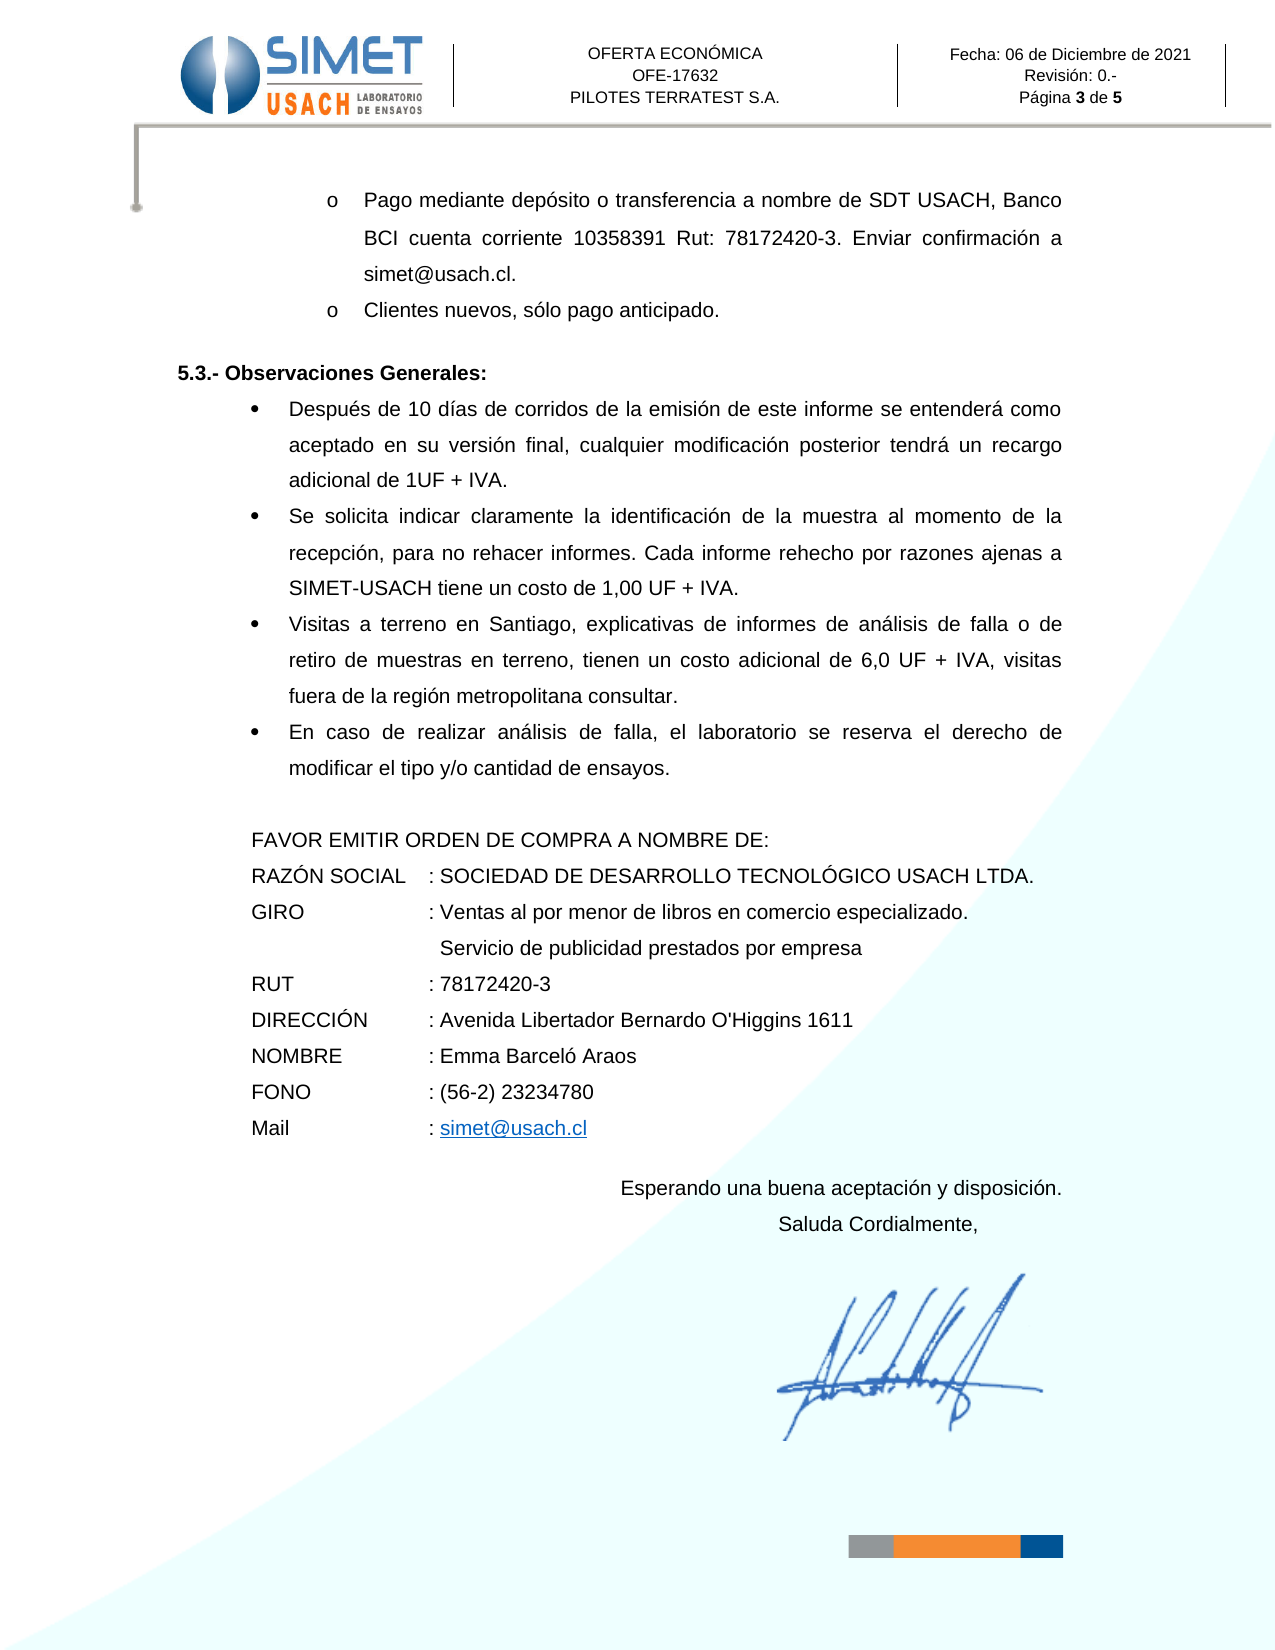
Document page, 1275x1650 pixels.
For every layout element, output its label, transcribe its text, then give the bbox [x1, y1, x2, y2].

list Después de 10 días de corridos de la emisión de este informe se entenderá como aceptado en su versión final, cualquier modificación posterior tendrá un recargo adicional de 1UF + IVA. [251, 396, 1063, 492]
list Clientes nuevos, sólo pago anticipado. [326, 298, 1063, 323]
text Servicio de publicidad prestados por empresa [251, 936, 1063, 960]
text DIRECCIÓN : Avenida Libertador Bernardo O'Higgins 1611 [251, 1008, 1063, 1032]
list En caso de realizar análisis de falla, el laboratorio se reserva el derecho de modificar el tipo y/o cantidad de ensayos. [251, 720, 1063, 780]
text FONO : (56-2) 23234780 [251, 1079, 1063, 1103]
picture [126, 22, 1272, 219]
list Pago mediante depósito o transferencia a nombre de SDT USACH, Banco BCI cuenta corriente 10358391 Rut: 78172420-3. Enviar confirmación a simet@usach.cl. [326, 188, 1063, 286]
text FAVOR EMITIR ORDEN DE COMPRA A NOMBRE DE: [177, 828, 1063, 852]
picture [769, 1271, 1064, 1441]
list Se solicita indicar claramente la identificación de la muestra al momento de la recepción, para no rehacer informes. Cada informe rehecho por razones ajenas a SIMET-USACH tiene un costo de 1,00 UF + IVA. [251, 504, 1063, 600]
text Saluda Cordialmente, [620, 1211, 1063, 1235]
text 5.3.- Observaciones Generales: [177, 360, 1063, 384]
text Esperando una buena aceptación y disposición. [177, 1175, 1063, 1199]
text NOMBRE : Emma Barceló Araos [251, 1044, 1063, 1068]
text RAZÓN SOCIAL : SOCIEDAD DE DESARROLLO TECNOLÓGICO USACH LTDA. GIRO : Ventas al por menor de libros en comercio especializado. [251, 864, 1063, 924]
text RUT : 78172420-3 [251, 972, 1063, 996]
list Visitas a terreno en Santiago, explicativas de informes de análisis de falla o de retiro de muestras en terreno, tienen un costo adicional de 6,0 UF + IVA, visitas fuera de la región metropolitana consultar. [251, 612, 1063, 708]
text Mail : simet@usach.cl [251, 1116, 1063, 1139]
